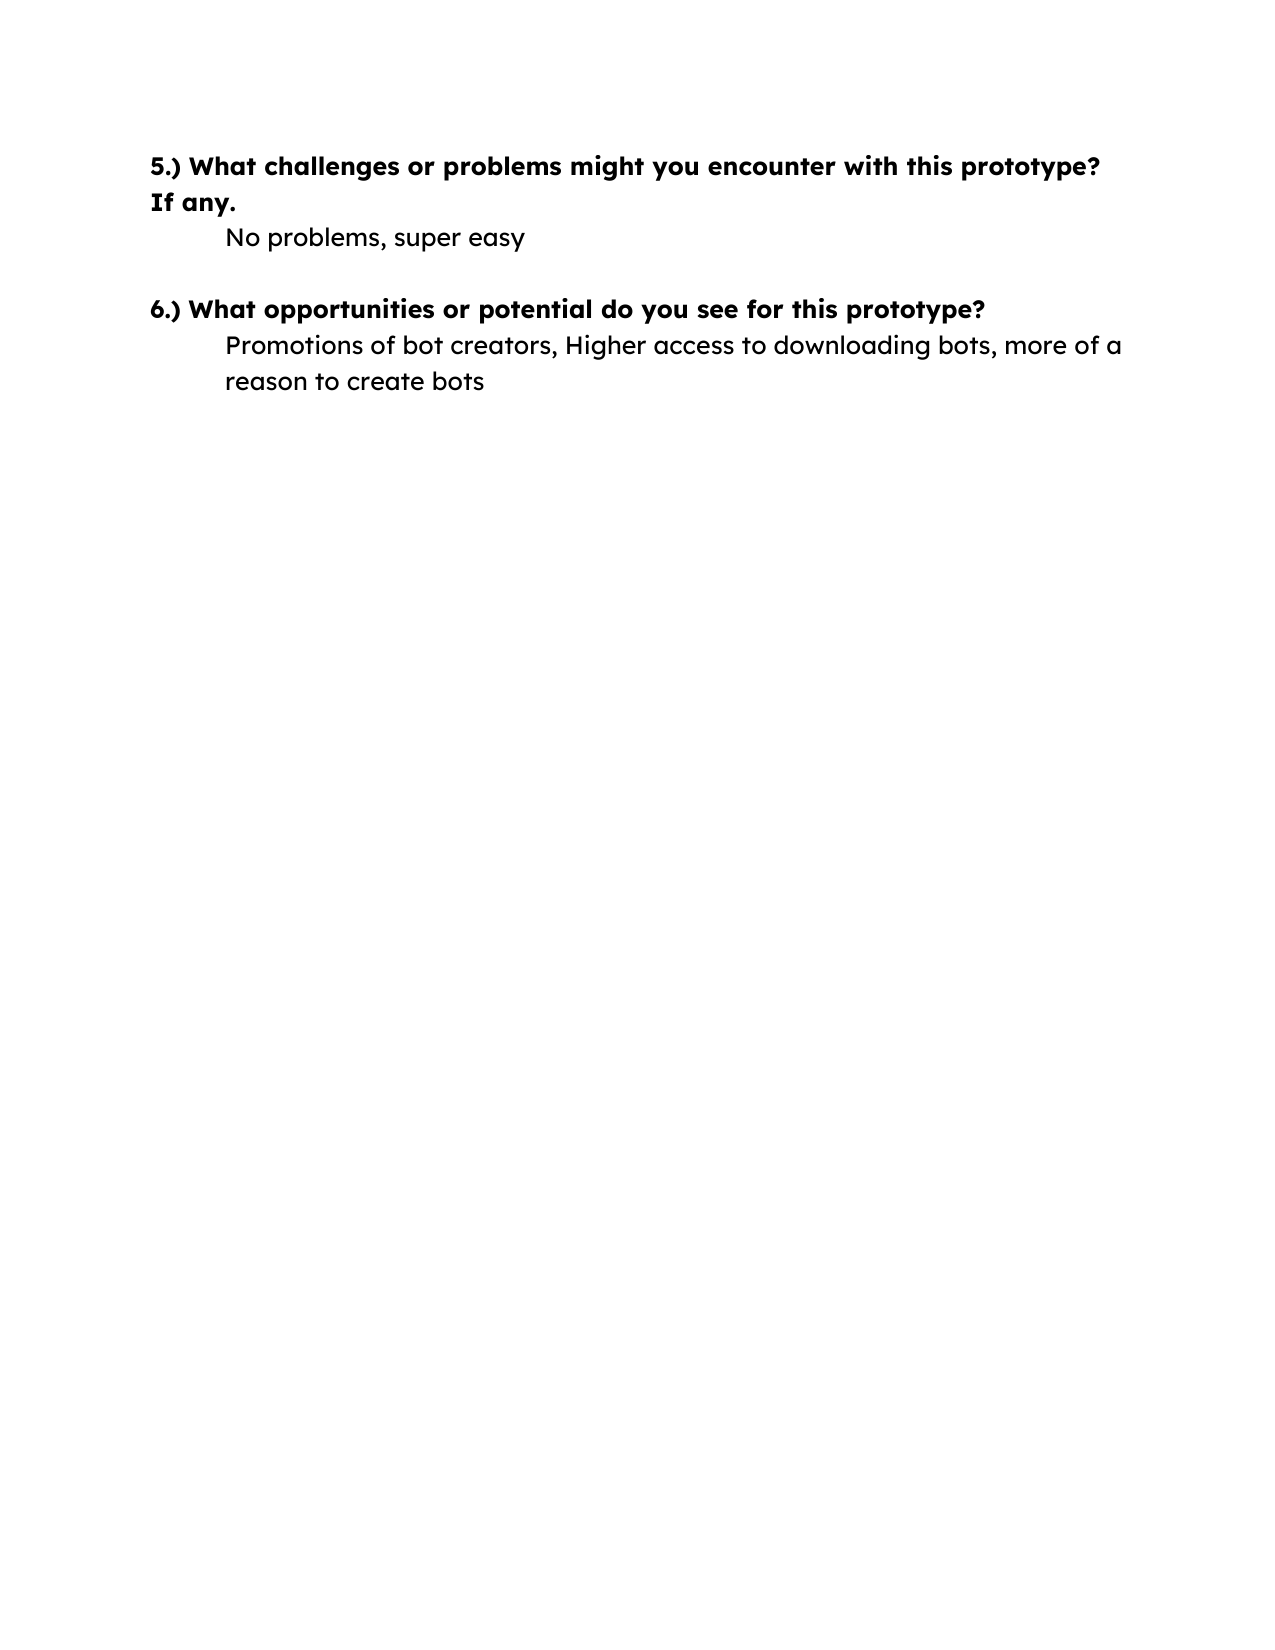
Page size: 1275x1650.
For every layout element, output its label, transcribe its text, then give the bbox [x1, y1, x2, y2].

text Promotions of bot creators, Higher access to downloading bots, more of a reason to create bots [225, 330, 1125, 397]
text No problems, super easy [225, 222, 1125, 253]
text 5.) What challenges or problems might you encounter with this prototype? If any. [150, 150, 1125, 217]
text 6.) What opportunities or potential do you see for this prototype? [150, 294, 1125, 325]
